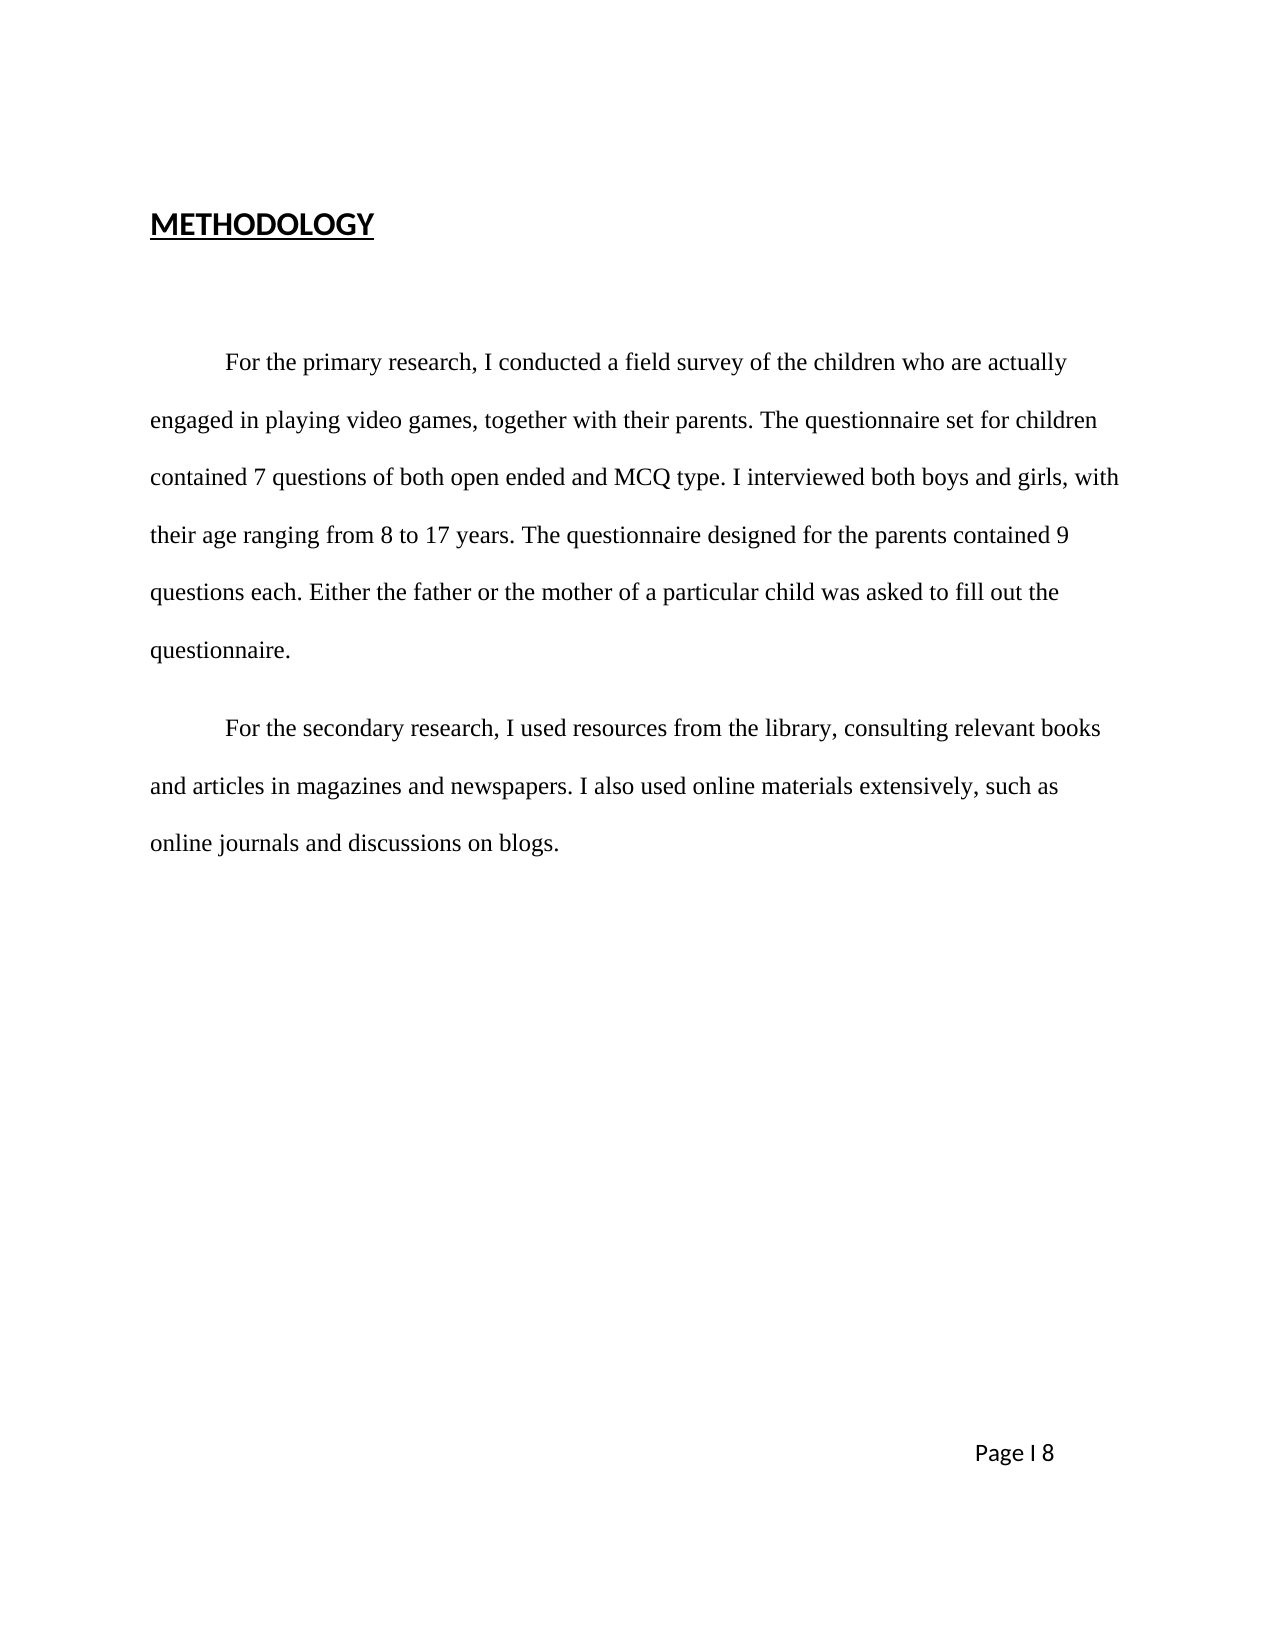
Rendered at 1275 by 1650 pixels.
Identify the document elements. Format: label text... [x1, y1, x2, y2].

text For the secondary research, I used resources from the library, consulting relevant books and articles in magazines and newspapers. I also used online materials extensively, such as online journals and discussions on blogs. [150, 713, 1125, 857]
text METHODOLOGY [150, 203, 1125, 244]
text For the primary research, I conducted a field survey of the children who are actually engaged in playing video games, together with their parents. The questionnaire set for children contained 7 questions of both open ended and MCQ type. I interviewed both boys and girls, with their age ranging from 8 to 17 years. The questionnaire designed for the parents contained 9 questions each. Either the father or the mother of a particular child was asked to fill out the questionnaire. [150, 347, 1125, 664]
text Page I 8 [900, 1437, 1125, 1467]
